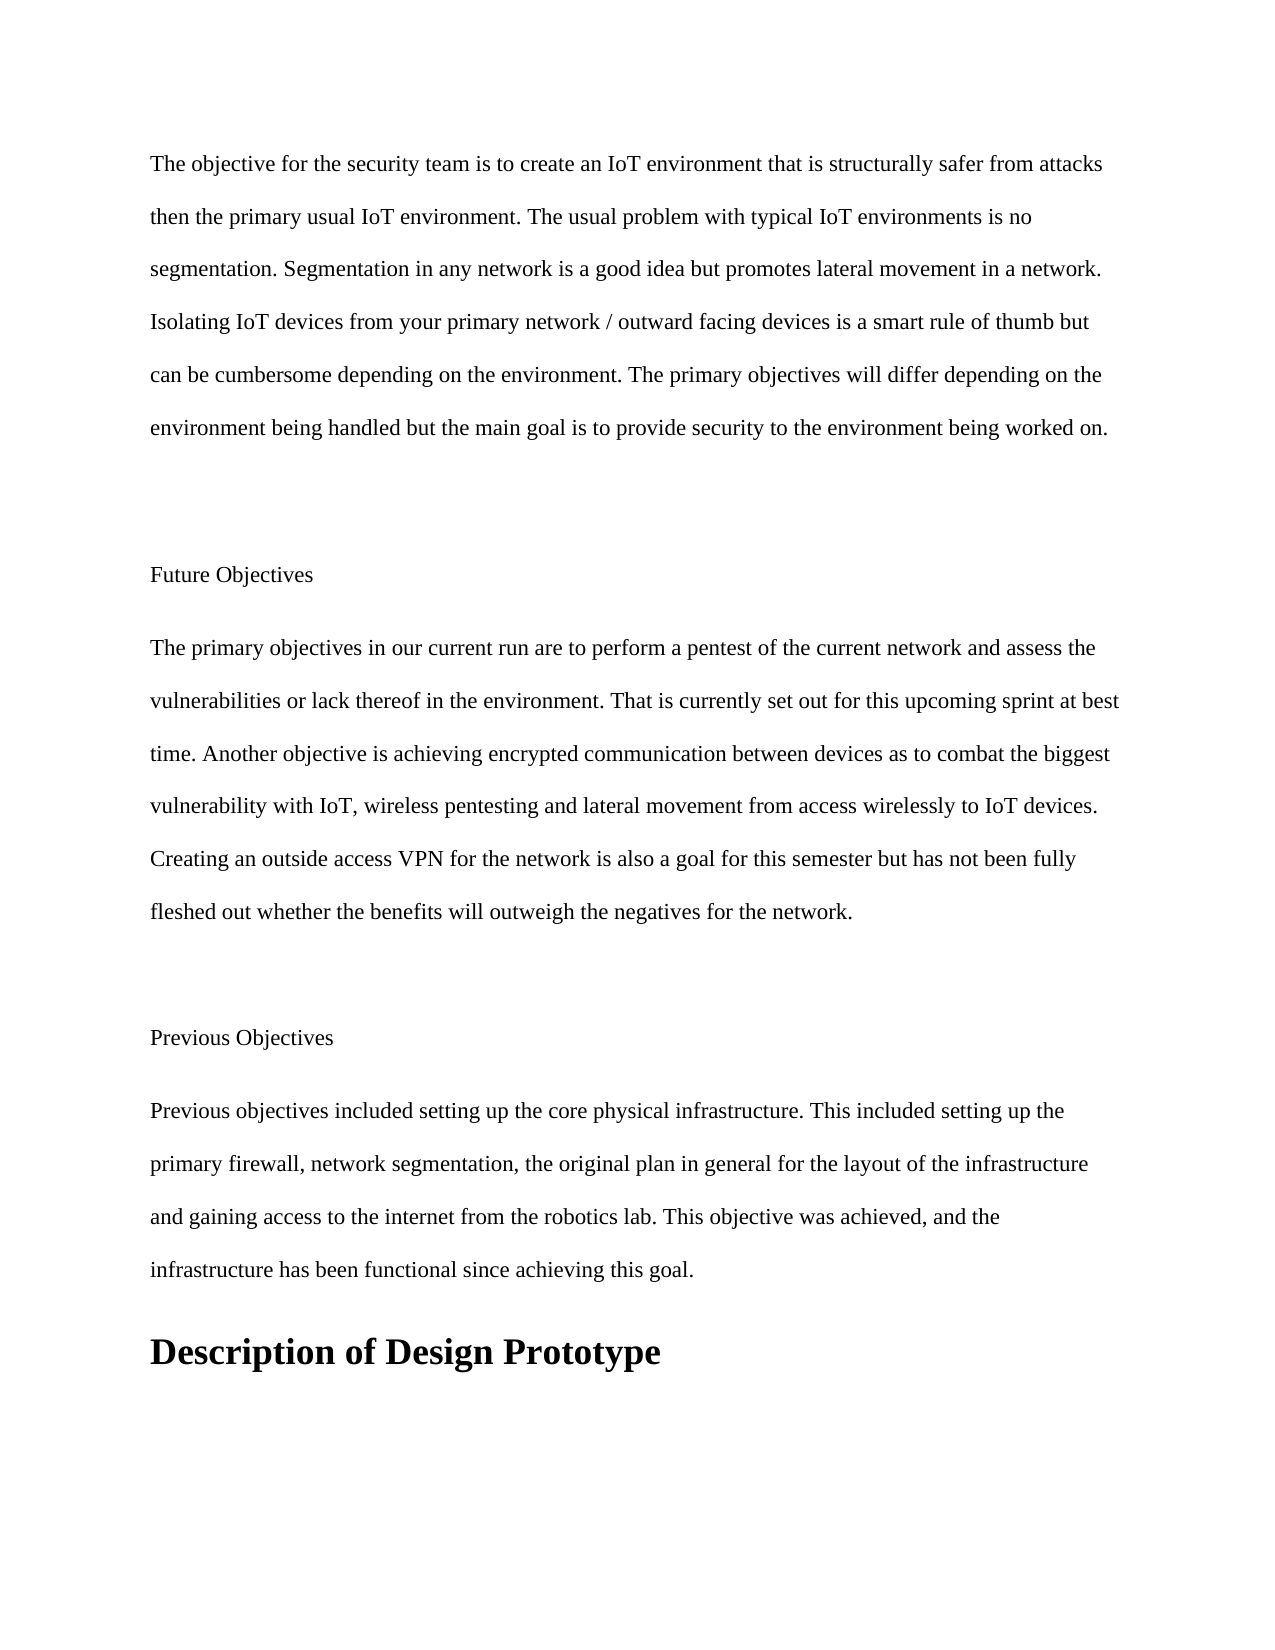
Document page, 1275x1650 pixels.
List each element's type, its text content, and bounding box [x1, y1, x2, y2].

text Future Objectives [150, 561, 1125, 587]
text Previous objectives included setting up the core physical infrastructure. This included setting up the primary firewall, network segmentation, the original plan in general for the layout of the infrastructure and gaining access to the internet from the robotics lab. This objective was achieved, and the infrastructure has been functional since achieving this goal. [150, 1097, 1125, 1282]
text Previous Objectives [150, 971, 1125, 1050]
list Description of Design Prototype [150, 1329, 1125, 1372]
text The objective for the security team is to create an IoT environment that is structurally safer from attacks then the primary usual IoT environment. The usual problem with typical IoT environments is no segmentation. Segmentation in any network is a good idea but promotes lateral movement in a network. Isolating IoT devices from your primary network / outward facing devices is a smart rule of thumb but can be cumbersome depending on the environment. The primary objectives will differ depending on the environment being handled but the main goal is to provide security to the environment being worked on. [150, 150, 1125, 440]
text The primary objectives in our current run are to perform a pentest of the current network and assess the vulnerabilities or lack thereof in the environment. That is currently set out for this upcoming sprint at best time. Another objective is achieving encrypted communication between devices as to combat the biggest vulnerability with IoT, wireless pentesting and lateral movement from access wirelessly to IoT devices. Creating an outside access VPN for the network is also a goal for this semester but has not been fully fleshed out whether the benefits will outweigh the negatives for the network. [150, 634, 1125, 924]
